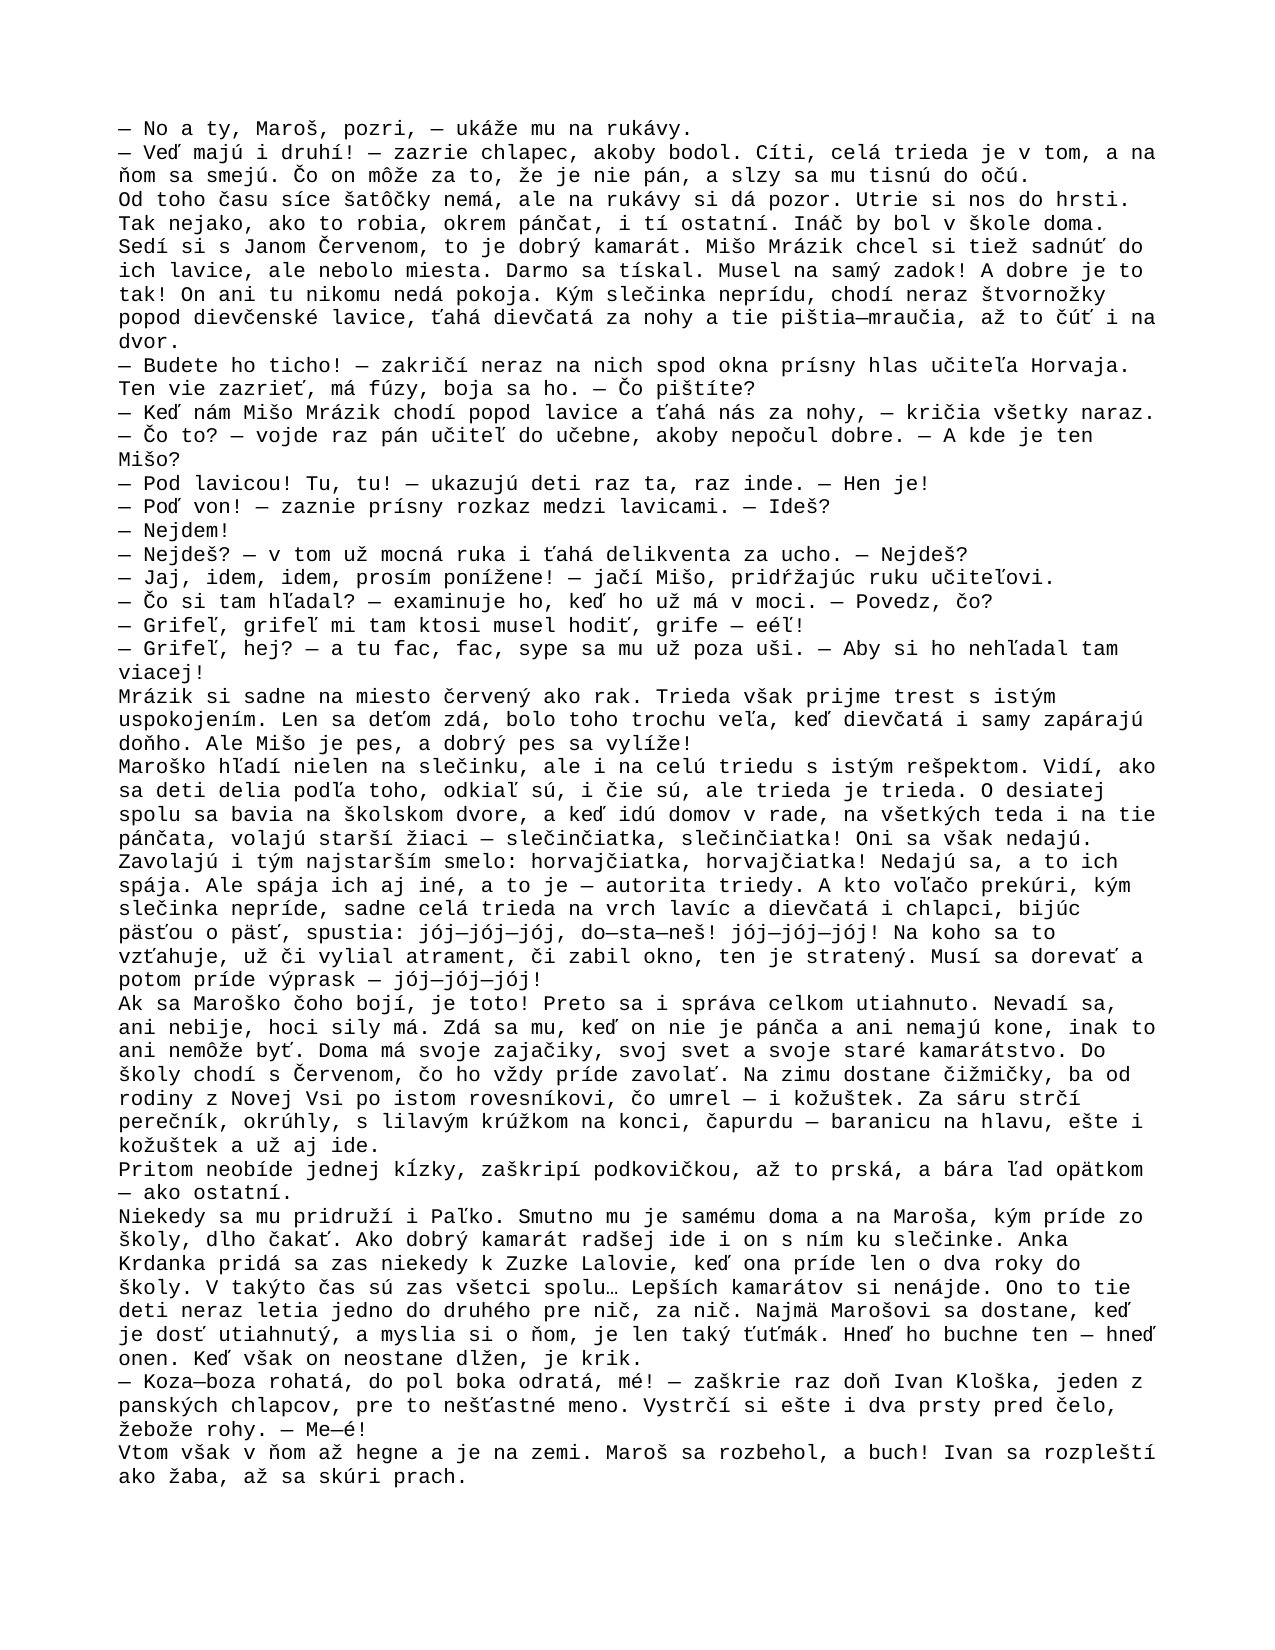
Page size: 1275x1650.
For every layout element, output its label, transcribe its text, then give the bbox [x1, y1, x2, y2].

text Pritom neobíde jednej kĺzky, zaškripí podkovičkou, až to prská, a bára ľad opätkom — ako ostatní. [118, 1158, 1157, 1206]
text — Budete ho ticho! — zakričí neraz na nich spod okna prísny hlas učiteľa Horvaja. Ten vie zazrieť, má fúzy, boja sa ho. — Čo pištíte? [118, 354, 1157, 402]
text — Pod lavicou! Tu, tu! — ukazujú deti raz ta, raz inde. — Hen je! [118, 473, 1157, 496]
text — Grifeľ, grifeľ mi tam ktosi musel hodiť, grife — eéľ! [118, 615, 1157, 638]
text — Koza—boza rohatá, do pol boka odratá, mé! — zaškrie raz doň Ivan Kloška, jeden z panských chlapcov, pre to nešťastné meno. Vystrčí si ešte i dva prsty pred čelo, žebože rohy. — Me—é! [118, 1371, 1157, 1442]
text — Čo to? — vojde raz pán učiteľ do učebne, akoby nepočul dobre. — A kde je ten Mišo? [118, 426, 1157, 473]
text Od toho času síce šatôčky nemá, ale na rukávy si dá pozor. Utrie si nos do hrsti. Tak nejako, ako to robia, okrem pánčat, i tí ostatní. Ináč by bol v škole doma. Sedí si s Janom Červenom, to je dobrý kamarát. Mišo Mrázik chcel si tiež sadnúť do ich lavice, ale nebolo miesta. Darmo sa tískal. Musel na samý zadok! A dobre je to tak! On ani tu nikomu nedá pokoja. Kým slečinka neprídu, chodí neraz štvornožky popod dievčenské lavice, ťahá dievčatá za nohy a tie pištia—mraučia, až to čúť i na dvor. [118, 189, 1157, 354]
text — Čo si tam hľadal? — examinuje ho, keď ho už má v moci. — Povedz, čo? [118, 591, 1157, 615]
text — Grifeľ, hej? — a tu fac, fac, sype sa mu už poza uši. — Aby si ho nehľadal tam viacej! [118, 638, 1157, 686]
text — No a ty, Maroš, pozri, — ukáže mu na rukávy. [118, 118, 1157, 142]
text Maroško hľadí nielen na slečinku, ale i na celú triedu s istým rešpektom. Vidí, ako sa deti delia podľa toho, odkiaľ sú, i čie sú, ale trieda je trieda. O desiatej spolu sa bavia na školskom dvore, a keď idú domov v rade, na všetkých teda i na tie pánčata, volajú starší žiaci — slečinčiatka, slečinčiatka! Oni sa však nedajú. Zavolajú i tým najstarším smelo: horvajčiatka, horvajčiatka! Nedajú sa, a to ich spája. Ale spája ich aj iné, a to je — autorita triedy. A kto voľačo prekúri, kým slečinka nepríde, sadne celá trieda na vrch lavíc a dievčatá i chlapci, bijúc päsťou o päsť, spustia: jój—jój—jój, do—sta—neš! jój—jój—jój! Na koho sa to vzťahuje, už či vylial atrament, či zabil okno, ten je stratený. Musí sa dorevať a potom príde výprask — jój—jój—jój! [118, 757, 1157, 993]
text — Keď nám Mišo Mrázik chodí popod lavice a ťahá nás za nohy, — kričia všetky naraz. [118, 402, 1157, 426]
text — Jaj, idem, idem, prosím ponížene! — jačí Mišo, pridŕžajúc ruku učiteľovi. [118, 567, 1157, 591]
text — Veď majú i druhí! — zazrie chlapec, akoby bodol. Cíti, celá trieda je v tom, a na ňom sa smejú. Čo on môže za to, že je nie pán, a slzy sa mu tisnú do očú. [118, 142, 1157, 189]
text Niekedy sa mu pridruží i Paľko. Smutno mu je samému doma a na Maroša, kým príde zo školy, dlho čakať. Ako dobrý kamarát radšej ide i on s ním ku slečinke. Anka Krdanka pridá sa zas niekedy k Zuzke Lalovie, keď ona príde len o dva roky do školy. V takýto čas sú zas všetci spolu… Lepších kamarátov si nenájde. Ono to tie deti neraz letia jedno do druhého pre nič, za nič. Najmä Marošovi sa dostane, keď je dosť utiahnutý, a myslia si o ňom, je len taký ťuťmák. Hneď ho buchne ten — hneď onen. Keď však on neostane dlžen, je krik. [118, 1206, 1157, 1371]
text — Poď von! — zaznie prísny rozkaz medzi lavicami. — Ideš? [118, 496, 1157, 520]
text Mrázik si sadne na miesto červený ako rak. Trieda však prijme trest s istým uspokojením. Len sa deťom zdá, bolo toho trochu veľa, keď dievčatá i samy zapárajú doňho. Ale Mišo je pes, a dobrý pes sa vylíže! [118, 686, 1157, 757]
text Vtom však v ňom až hegne a je na zemi. Maroš sa rozbehol, a buch! Ivan sa rozpleští ako žaba, až sa skúri prach. [118, 1442, 1157, 1489]
text — Nejdeš? — v tom už mocná ruka i ťahá delikventa za ucho. — Nejdeš? [118, 544, 1157, 567]
text — Nejdem! [118, 520, 1157, 544]
text Ak sa Maroško čoho bojí, je toto! Preto sa i správa celkom utiahnuto. Nevadí sa, ani nebije, hoci sily má. Zdá sa mu, keď on nie je pánča a ani nemajú kone, inak to ani nemôže byť. Doma má svoje zajačiky, svoj svet a svoje staré kamarátstvo. Do školy chodí s Červenom, čo ho vždy príde zavolať. Na zimu dostane čižmičky, ba od rodiny z Novej Vsi po istom rovesníkovi, čo umrel — i kožuštek. Za sáru strčí perečník, okrúhly, s lilavým krúžkom na konci, čapurdu — baranicu na hlavu, ešte i kožuštek a už aj ide. [118, 993, 1157, 1158]
